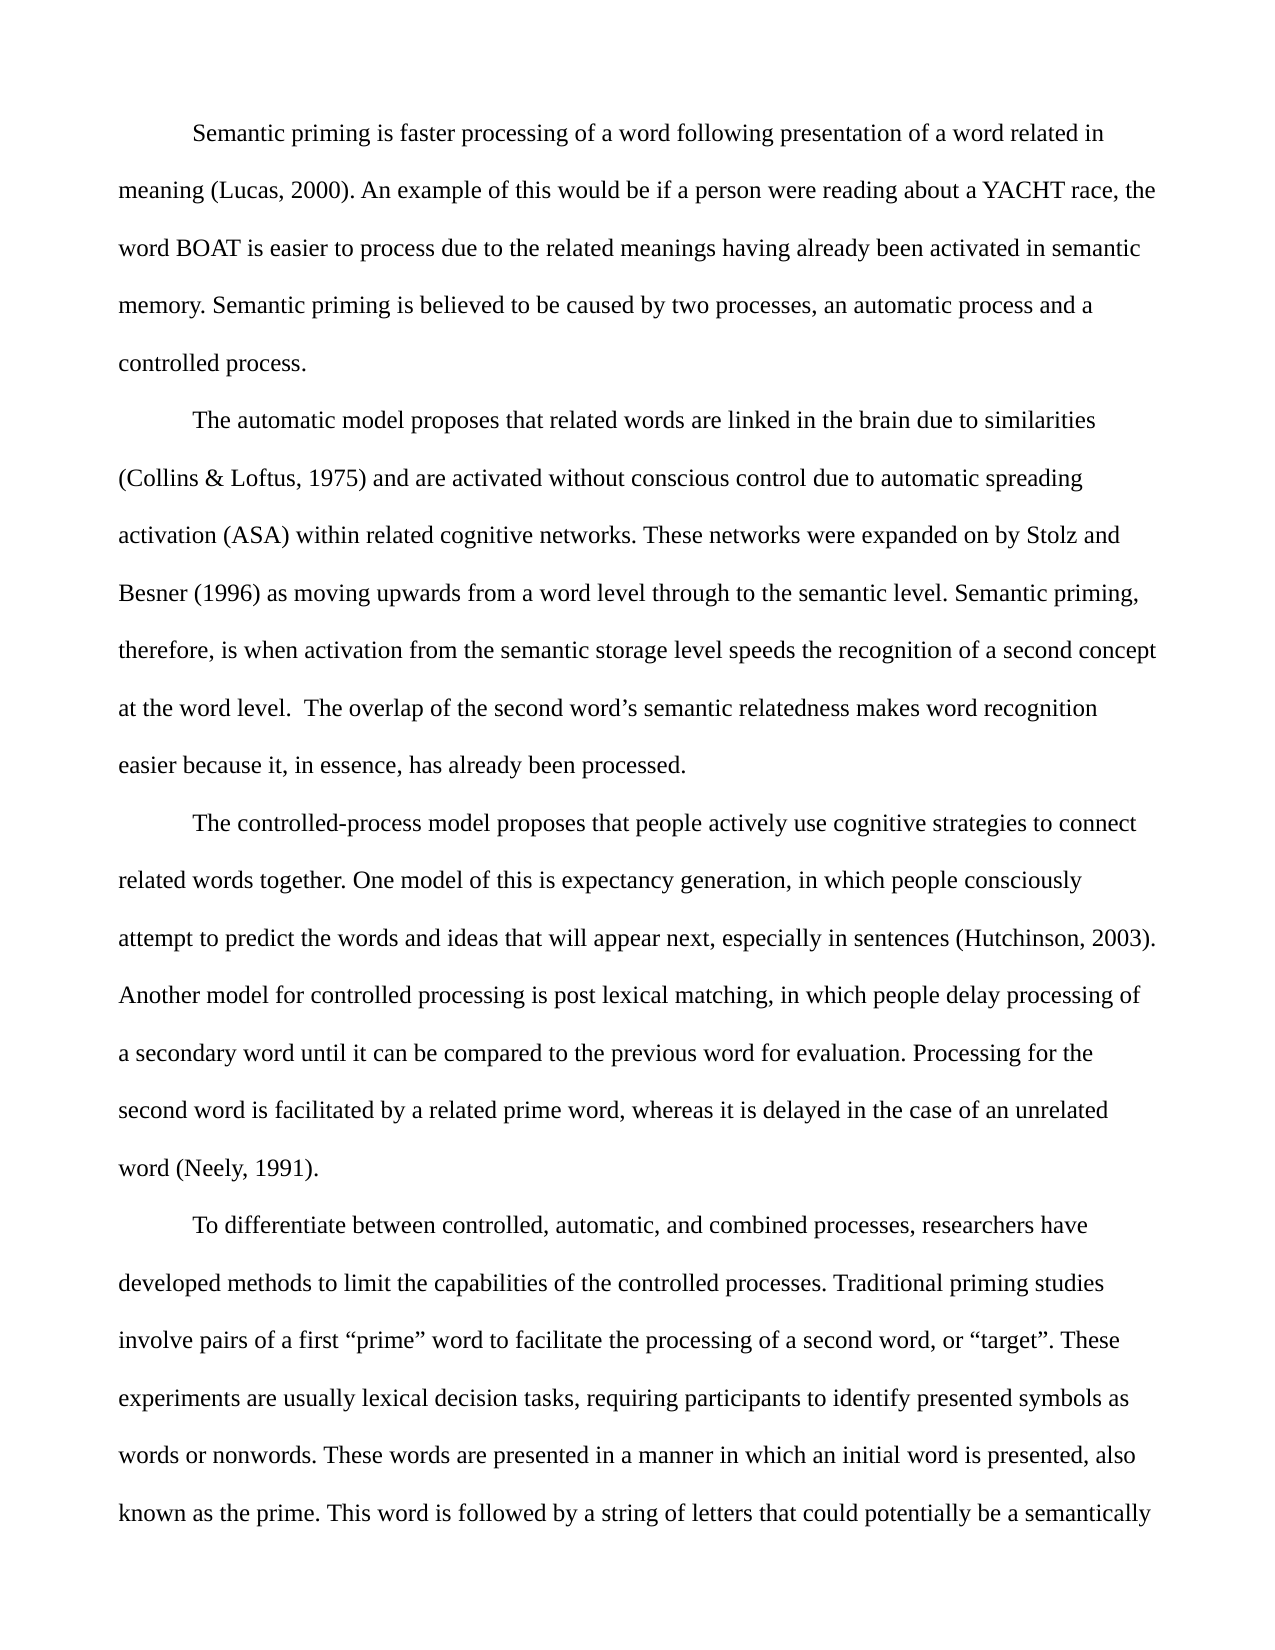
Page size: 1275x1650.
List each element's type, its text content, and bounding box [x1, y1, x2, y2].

text The automatic model proposes that related words are linked in the brain due to similarities (Collins & Loftus, 1975) and are activated without conscious control due to automatic spreading activation (ASA) within related cognitive networks. These networks were expanded on by Stolz and Besner (1996) as moving upwards from a word level through to the semantic level. Semantic priming, therefore, is when activation from the semantic storage level speeds the recognition of a second concept at the word level. The overlap of the second word’s semantic relatedness makes word recognition easier because it, in essence, has already been processed. [118, 406, 1157, 779]
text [118, 1211, 1157, 1527]
text Semantic priming is faster processing of a word following presentation of a word related in meaning (Lucas, 2000). An example of this would be if a person were reading about a YACHT race, the word BOAT is easier to process due to the related meanings having already been activated in semantic memory. Semantic priming is believed to be caused by two processes, an automatic process and a controlled process. [118, 118, 1157, 377]
text The controlled-process model proposes that people actively use cognitive strategies to connect related words together. One model of this is expectancy generation, in which people consciously attempt to predict the words and ideas that will appear next, especially in sentences (Hutchinson, 2003). Another model for controlled processing is post lexical matching, in which people delay processing of a secondary word until it can be compared to the previous word for evaluation. Processing for the second word is facilitated by a related prime word, whereas it is delayed in the case of an unrelated word (Neely, 1991). [118, 808, 1157, 1182]
